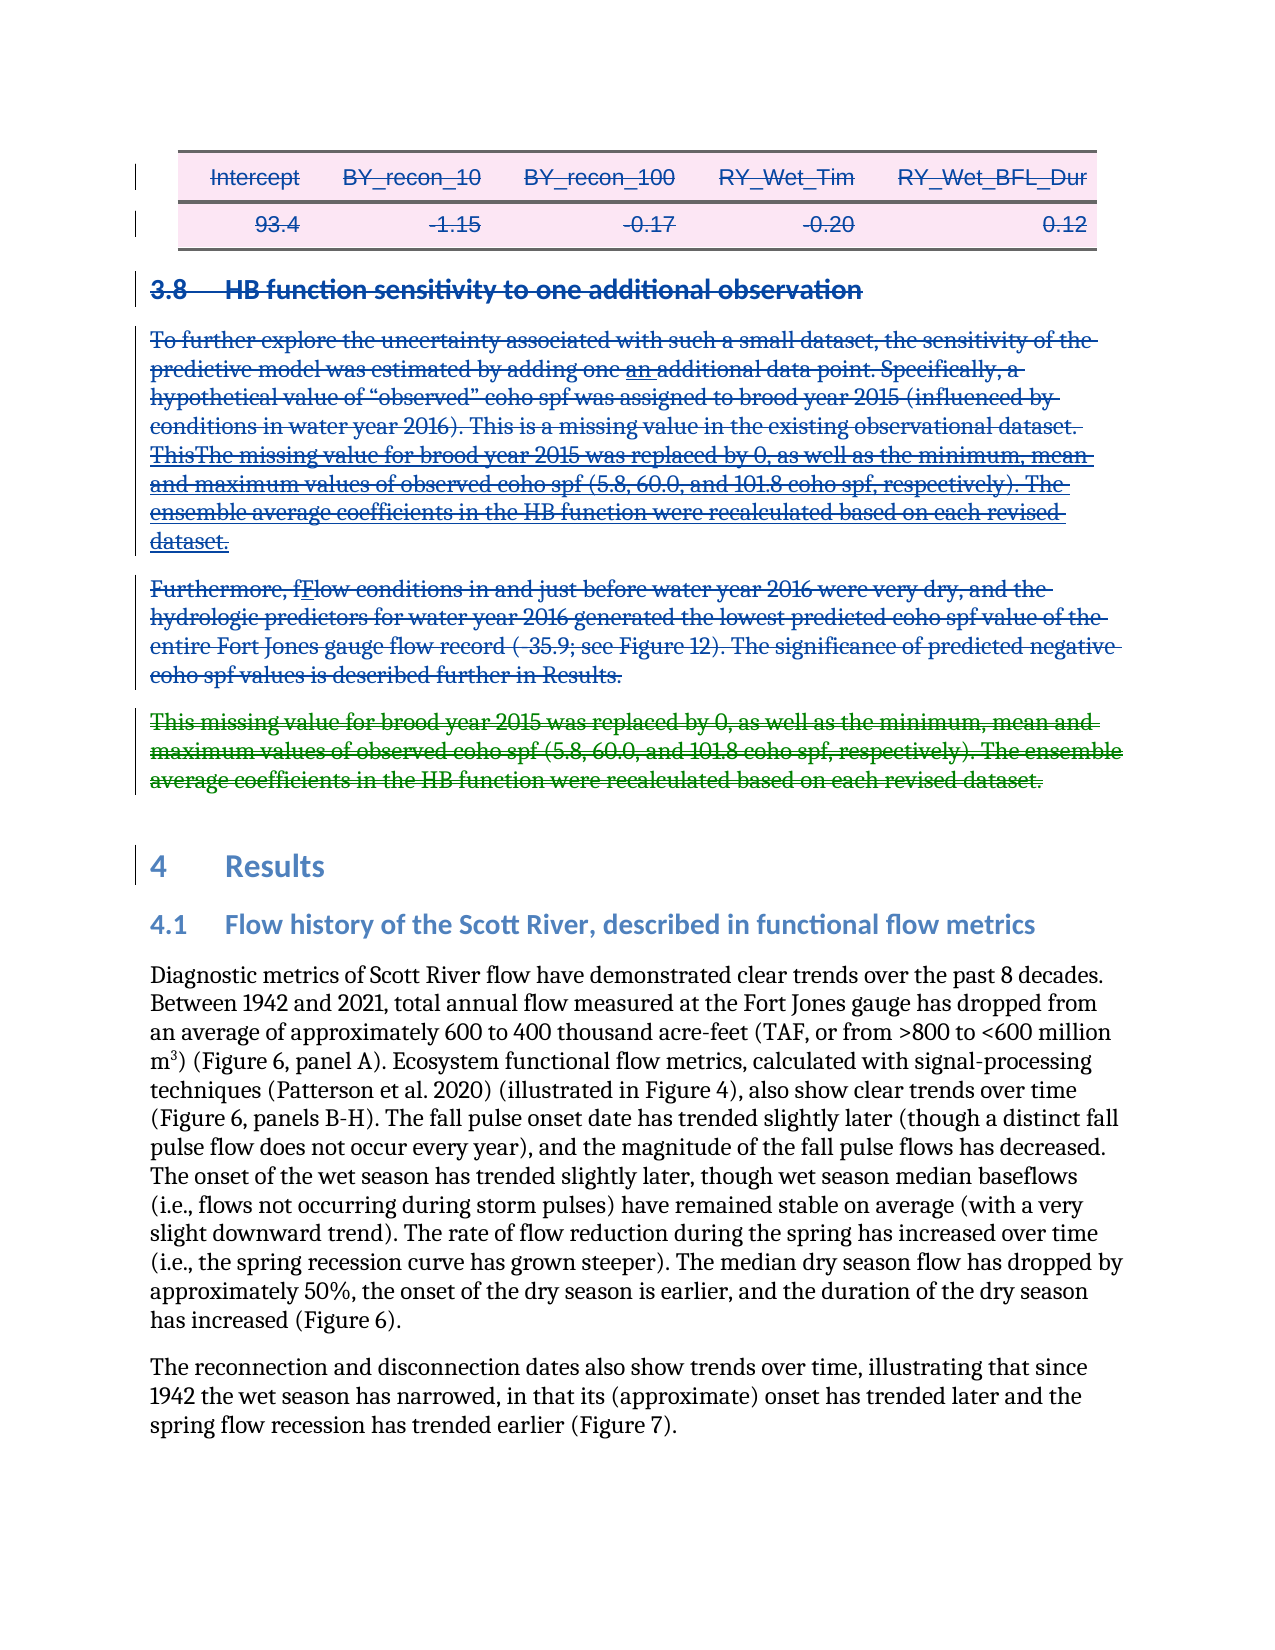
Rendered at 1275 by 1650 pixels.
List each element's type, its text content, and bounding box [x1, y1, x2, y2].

text Diagnostic metrics of Scott River flow have demonstrated clear trends over the past 8 decades. Between 1942 and 2021, total annual flow measured at the Fort Jones gauge has dropped from an average of approximately 600 to 400 thousand acre-feet (TAF, or from >800 to <600 million m3) (Figure 6, panel A). Ecosystem functional flow metrics, calculated with signal-processing techniques (Patterson et al. 2020) (illustrated in Figure 4), also show clear trends over time (Figure 6, panels B-H). The fall pulse onset date has trended slightly later (though a distinct fall pulse flow does not occur every year), and the magnitude of the fall pulse flows has decreased. The onset of the wet season has trended slightly later, though wet season median baseflows (i.e., flows not occurring during storm pulses) have remained stable on average (with a very slight downward trend). The rate of flow reduction during the spring has increased over time (i.e., the spring recession curve has grown steeper). The median dry season flow has dropped by approximately 50%, the onset of the dry season is earlier, and the duration of the dry season has increased (Figure 6). [150, 961, 1125, 1334]
subtitle 4.1 Flow history of the Scott River, described in functional flow metrics [150, 906, 1125, 942]
subtitle 4 Results [150, 844, 1125, 885]
text The reconnection and disconnection dates also show trends over time, illustrating that since 1942 the wet season has narrowed, in that its (approximate) onset has trended later and the spring flow recession has trended earlier (Figure 7). [150, 1353, 1125, 1439]
